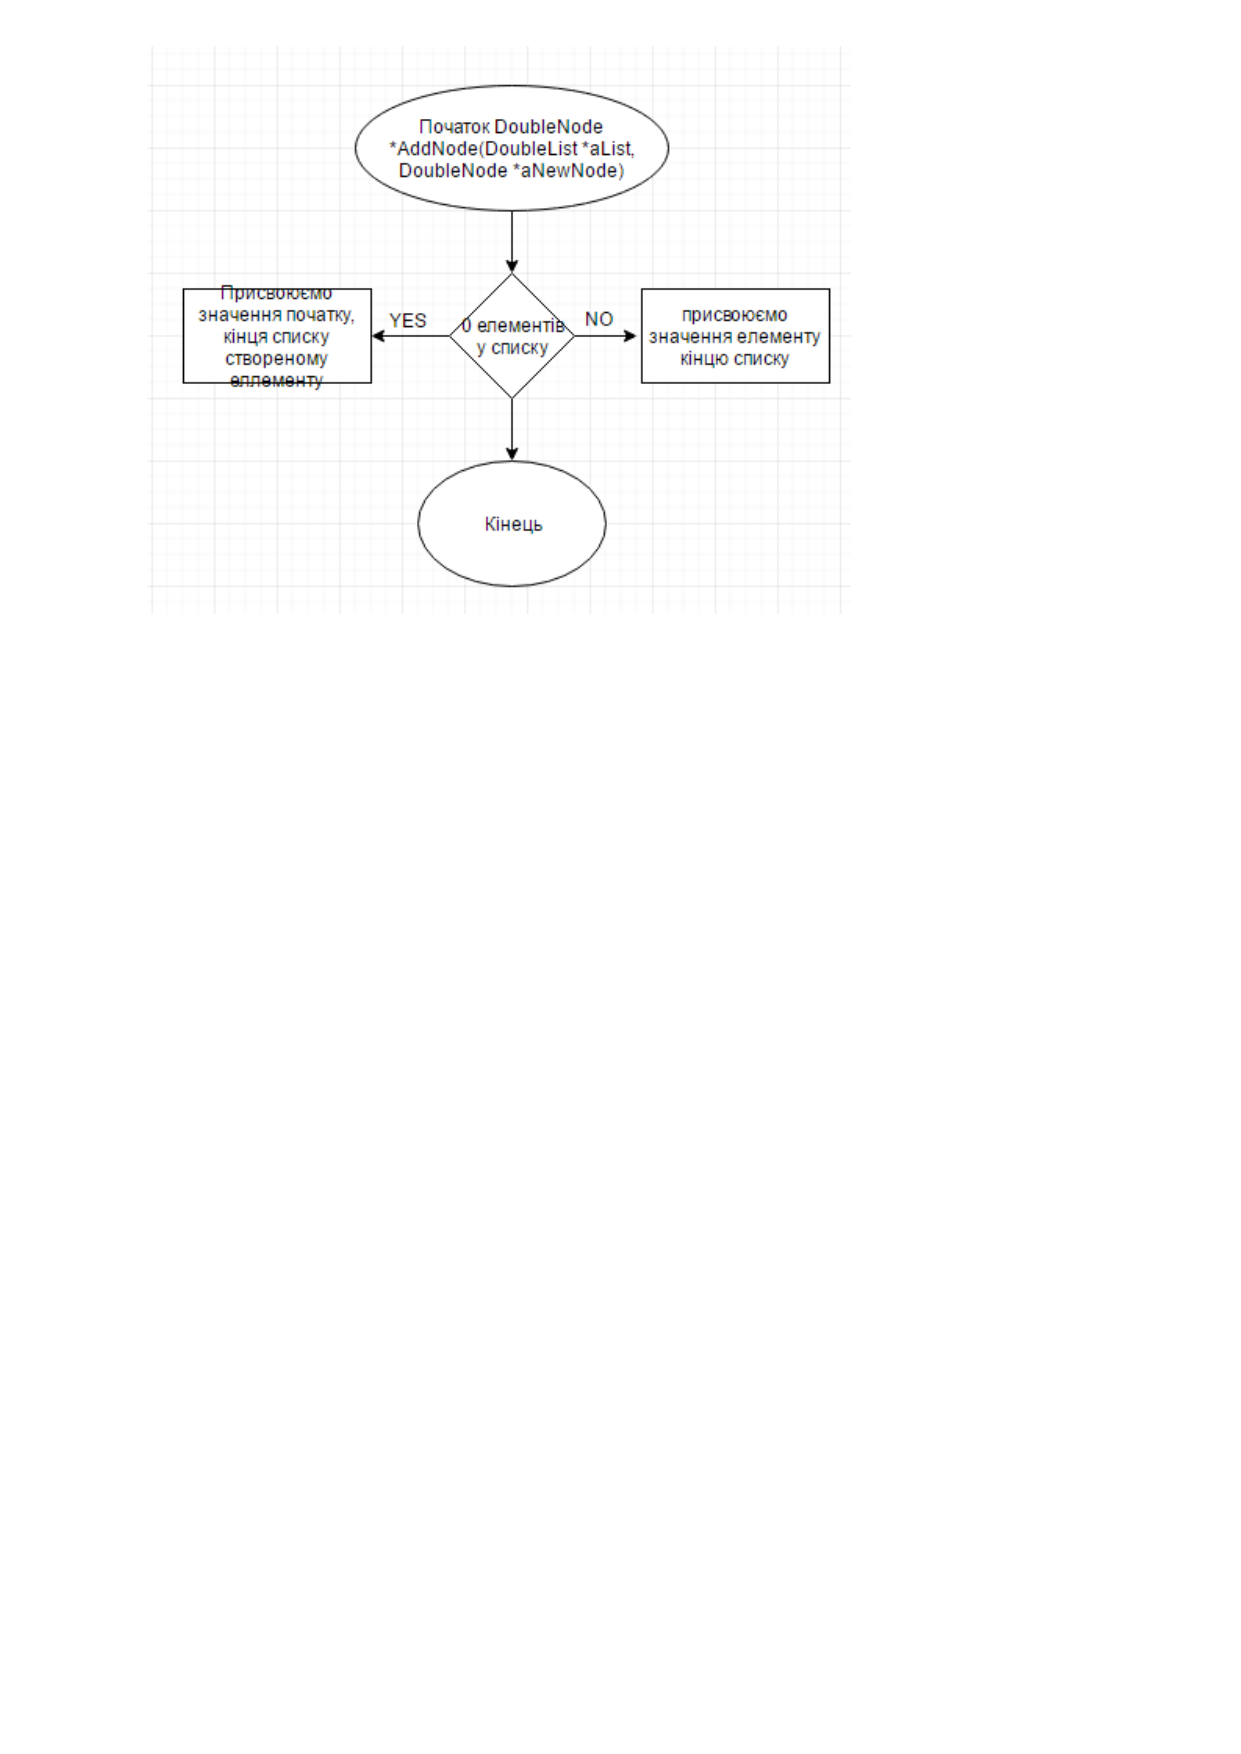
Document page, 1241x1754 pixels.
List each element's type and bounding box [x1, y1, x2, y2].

picture [147, 46, 851, 614]
